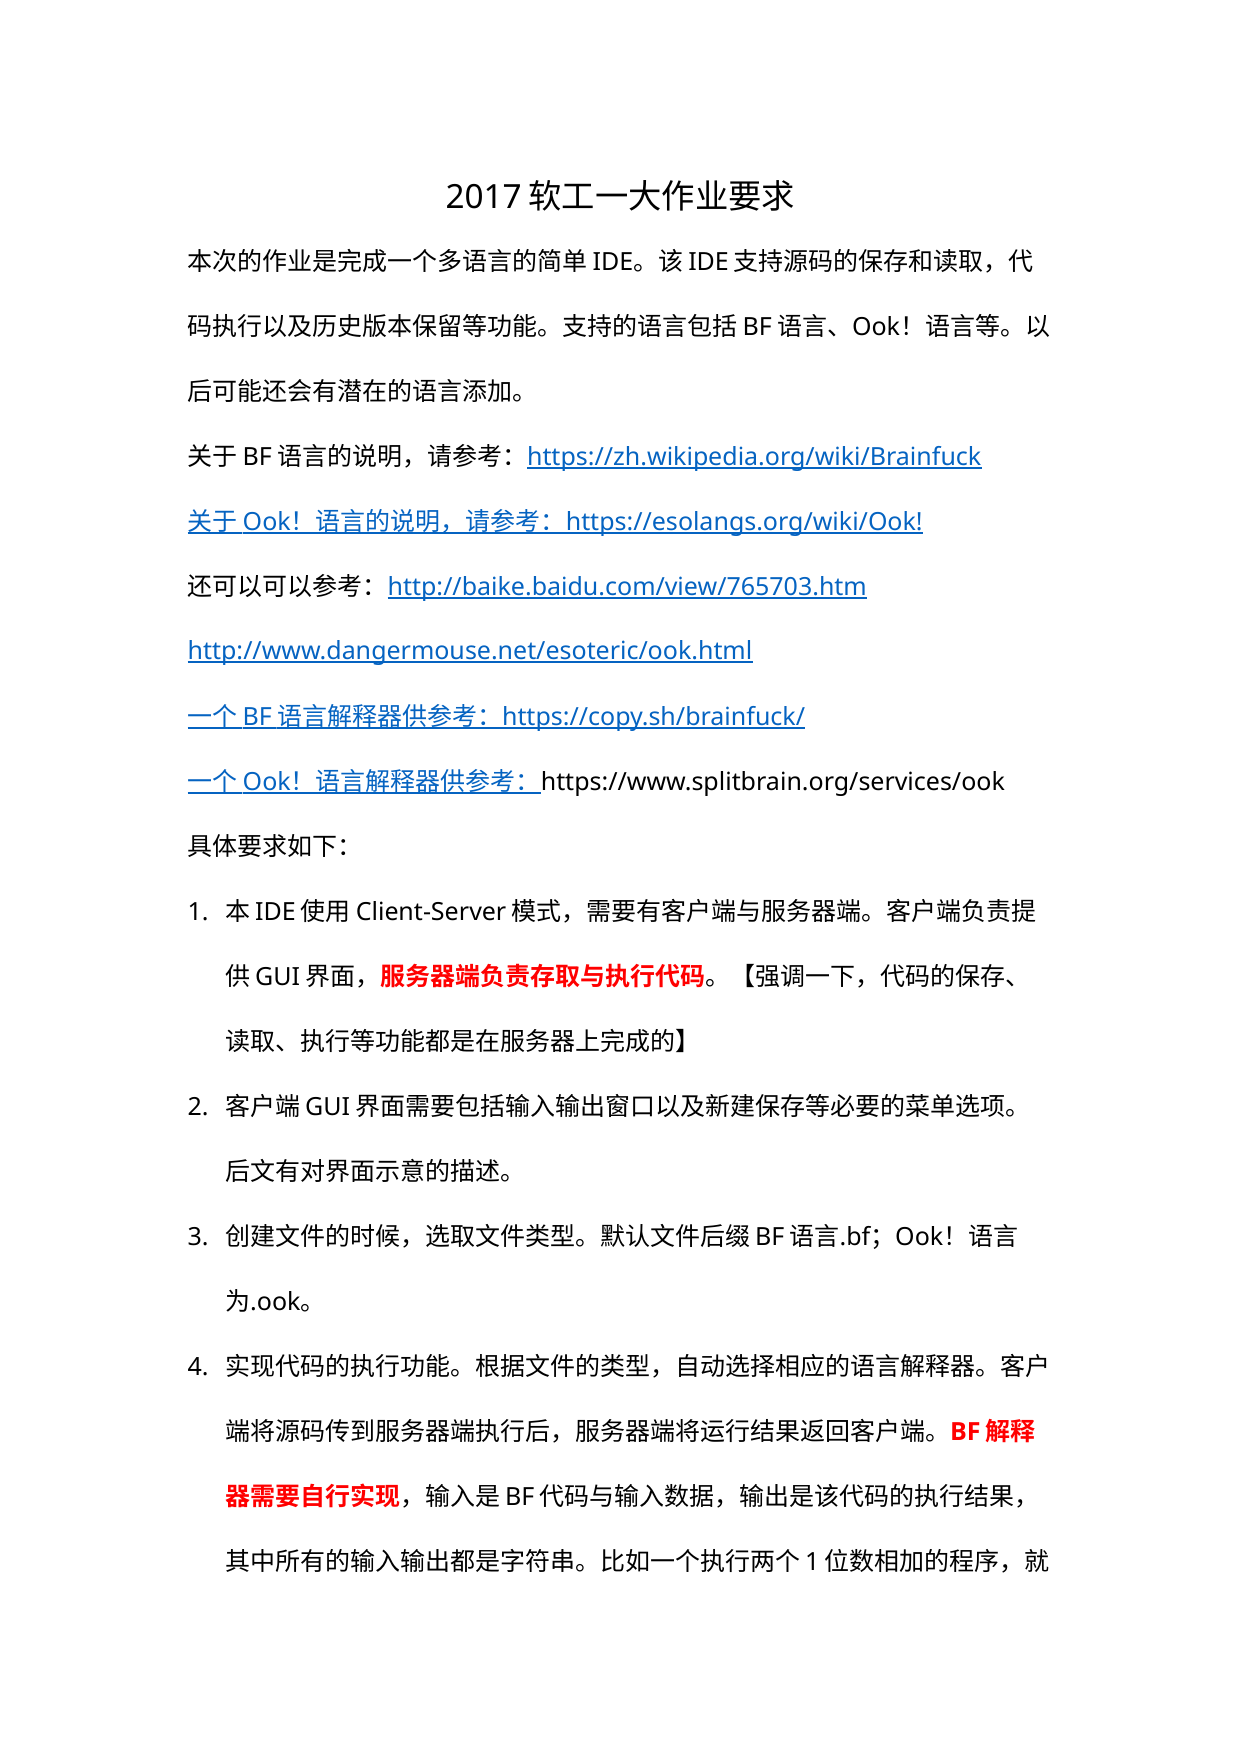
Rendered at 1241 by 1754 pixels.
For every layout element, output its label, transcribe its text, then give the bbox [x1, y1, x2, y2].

list 客户端GUI界面需要包括输入输出窗口以及新建保存等必要的菜单选项。后文有对界面示意的描述。 [187, 1072, 1053, 1202]
text 一个Ook！语言解释器供参考：https://www.splitbrain.org/services/ook [187, 747, 1053, 812]
text 一个BF语言解释器供参考：https://copy.sh/brainfuck/ [187, 682, 1053, 747]
text 关于BF语言的说明，请参考：https://zh.wikipedia.org/wiki/Brainfuck [187, 422, 1053, 487]
text 关于Ook！语言的说明，请参考：https://esolangs.org/wiki/Ook! [187, 487, 1053, 552]
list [187, 1332, 1053, 1592]
text 具体要求如下： [187, 812, 1053, 877]
text http://www.dangermouse.net/esoteric/ook.html [187, 617, 1053, 682]
list 本IDE使用Client-Server模式，需要有客户端与服务器端。客户端负责提供GUI界面，服务器端负责存取与执行代码。【强调一下，代码的保存、读取、执行等功能都是在服务器上完成的】 [187, 877, 1053, 1072]
text 2017软工一大作业要求 [187, 162, 1053, 227]
text 本次的作业是完成一个多语言的简单IDE。该IDE支持源码的保存和读取，代码执行以及历史版本保留等功能。支持的语言包括BF语言、Ook！语言等。以后可能还会有潜在的语言添加。 [187, 227, 1053, 422]
list 创建文件的时候，选取文件类型。默认文件后缀BF语言.bf；Ook！语言为.ook。 [187, 1202, 1053, 1332]
text 还可以可以参考：http://baike.baidu.com/view/765703.htm [187, 552, 1053, 617]
